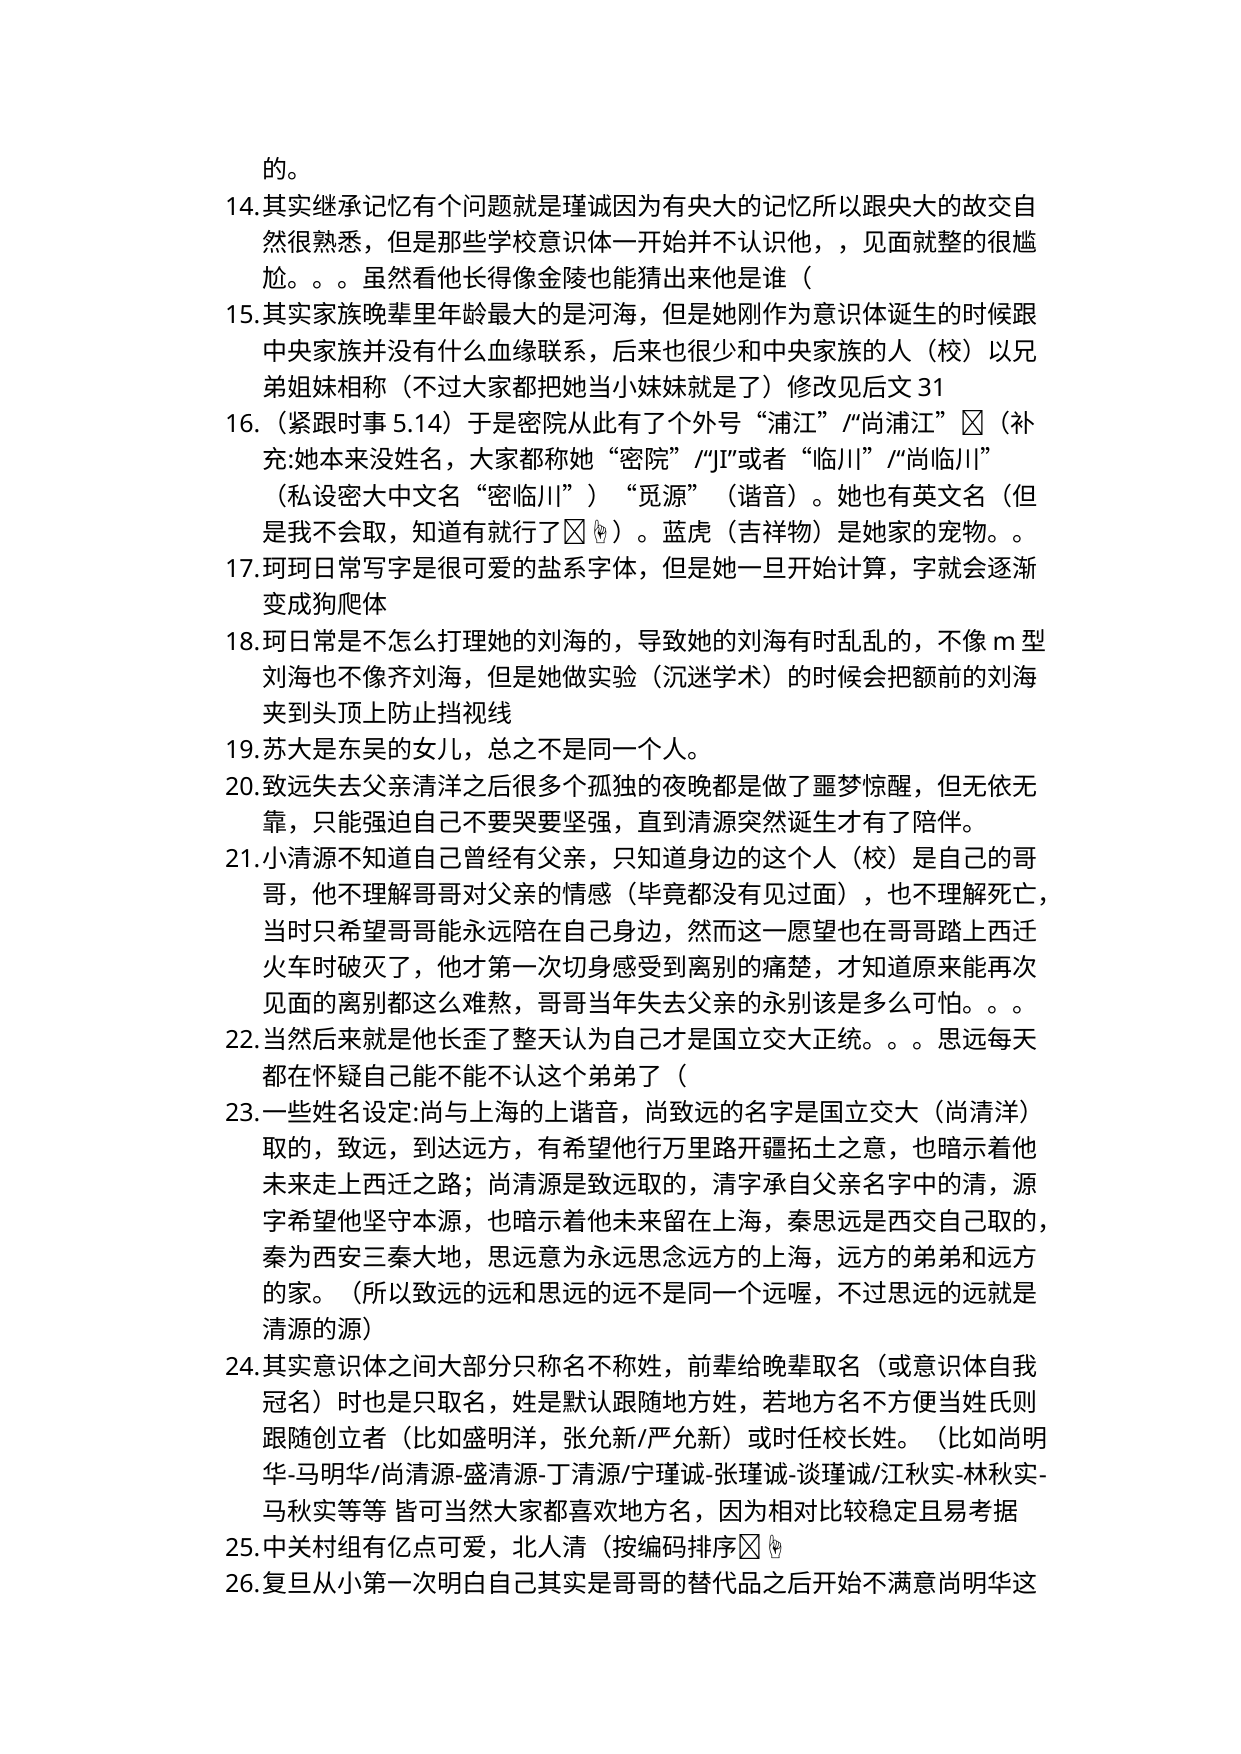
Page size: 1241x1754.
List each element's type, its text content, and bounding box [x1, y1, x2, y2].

list 小清源不知道自己曾经有父亲，只知道身边的这个人（校）是自己的哥哥，他不理解哥哥对父亲的情感（毕竟都没有见过面），也不理解死亡，当时只希望哥哥能永远陪在自己身边，然而这一愿望也在哥哥踏上西迁火车时破灭了，他才第一次切身感受到离别的痛楚，才知道原来能再次见面的离别都这么难熬，哥哥当年失去父亲的永别该是多么可怕。。。 [225, 839, 1053, 1020]
list （紧跟时事5.14）于是密院从此有了个外号“浦江”/“尚浦江”🤓（补充:她本来没姓名，大家都称她“密院”/“JI”或者“临川”/“尚临川”（私设密大中文名“密临川”）“觅源”（谐音）。她也有英文名（但是我不会取，知道有就行了🤓☝）。蓝虎（吉祥物）是她家的宠物。。 [225, 404, 1053, 549]
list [225, 150, 1053, 186]
list 珂日常是不怎么打理她的刘海的，导致她的刘海有时乱乱的，不像m型刘海也不像齐刘海，但是她做实验（沉迷学术）的时候会把额前的刘海夹到头顶上防止挡视线 [225, 621, 1053, 730]
list 其实继承记忆有个问题就是瑾诚因为有央大的记忆所以跟央大的故交自然很熟悉，但是那些学校意识体一开始并不认识他，，见面就整的很尴尬。。。虽然看他长得像金陵也能猜出来他是谁（ [225, 186, 1053, 295]
list 致远失去父亲清洋之后很多个孤独的夜晚都是做了噩梦惊醒，但无依无靠，只能强迫自己不要哭要坚强，直到清源突然诞生才有了陪伴。 [225, 766, 1053, 839]
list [225, 1564, 1053, 1600]
list 珂珂日常写字是很可爱的盐系字体，但是她一旦开始计算，字就会逐渐变成狗爬体 [225, 549, 1053, 621]
list 苏大是东吴的女儿，总之不是同一个人。 [225, 730, 1053, 766]
list 其实意识体之间大部分只称名不称姓，前辈给晚辈取名（或意识体自我冠名）时也是只取名，姓是默认跟随地方姓，若地方名不方便当姓氏则跟随创立者（比如盛明洋，张允新/严允新）或时任校长姓。（比如尚明华-马明华/尚清源-盛清源-丁清源/宁瑾诚-张瑾诚-谈瑾诚/江秋实-林秋实-马秋实等等 皆可当然大家都喜欢地方名，因为相对比较稳定且易考据 [225, 1346, 1053, 1527]
list 其实家族晚辈里年龄最大的是河海，但是她刚作为意识体诞生的时候跟中央家族并没有什么血缘联系，后来也很少和中央家族的人（校）以兄弟姐妹相称（不过大家都把她当小妹妹就是了）修改见后文31 [225, 295, 1053, 404]
list 中关村组有亿点可爱，北人清（按编码排序🤓☝ [225, 1527, 1053, 1564]
list 当然后来就是他长歪了整天认为自己才是国立交大正统。。。思远每天都在怀疑自己能不能不认这个弟弟了（ [225, 1020, 1053, 1092]
list 一些姓名设定:尚与上海的上谐音，尚致远的名字是国立交大（尚清洋）取的，致远，到达远方，有希望他行万里路开疆拓土之意，也暗示着他未来走上西迁之路；尚清源是致远取的，清字承自父亲名字中的清，源字希望他坚守本源，也暗示着他未来留在上海，秦思远是西交自己取的，秦为西安三秦大地，思远意为永远思念远方的上海，远方的弟弟和远方的家。（所以致远的远和思远的远不是同一个远喔，不过思远的远就是清源的源） [225, 1092, 1053, 1346]
